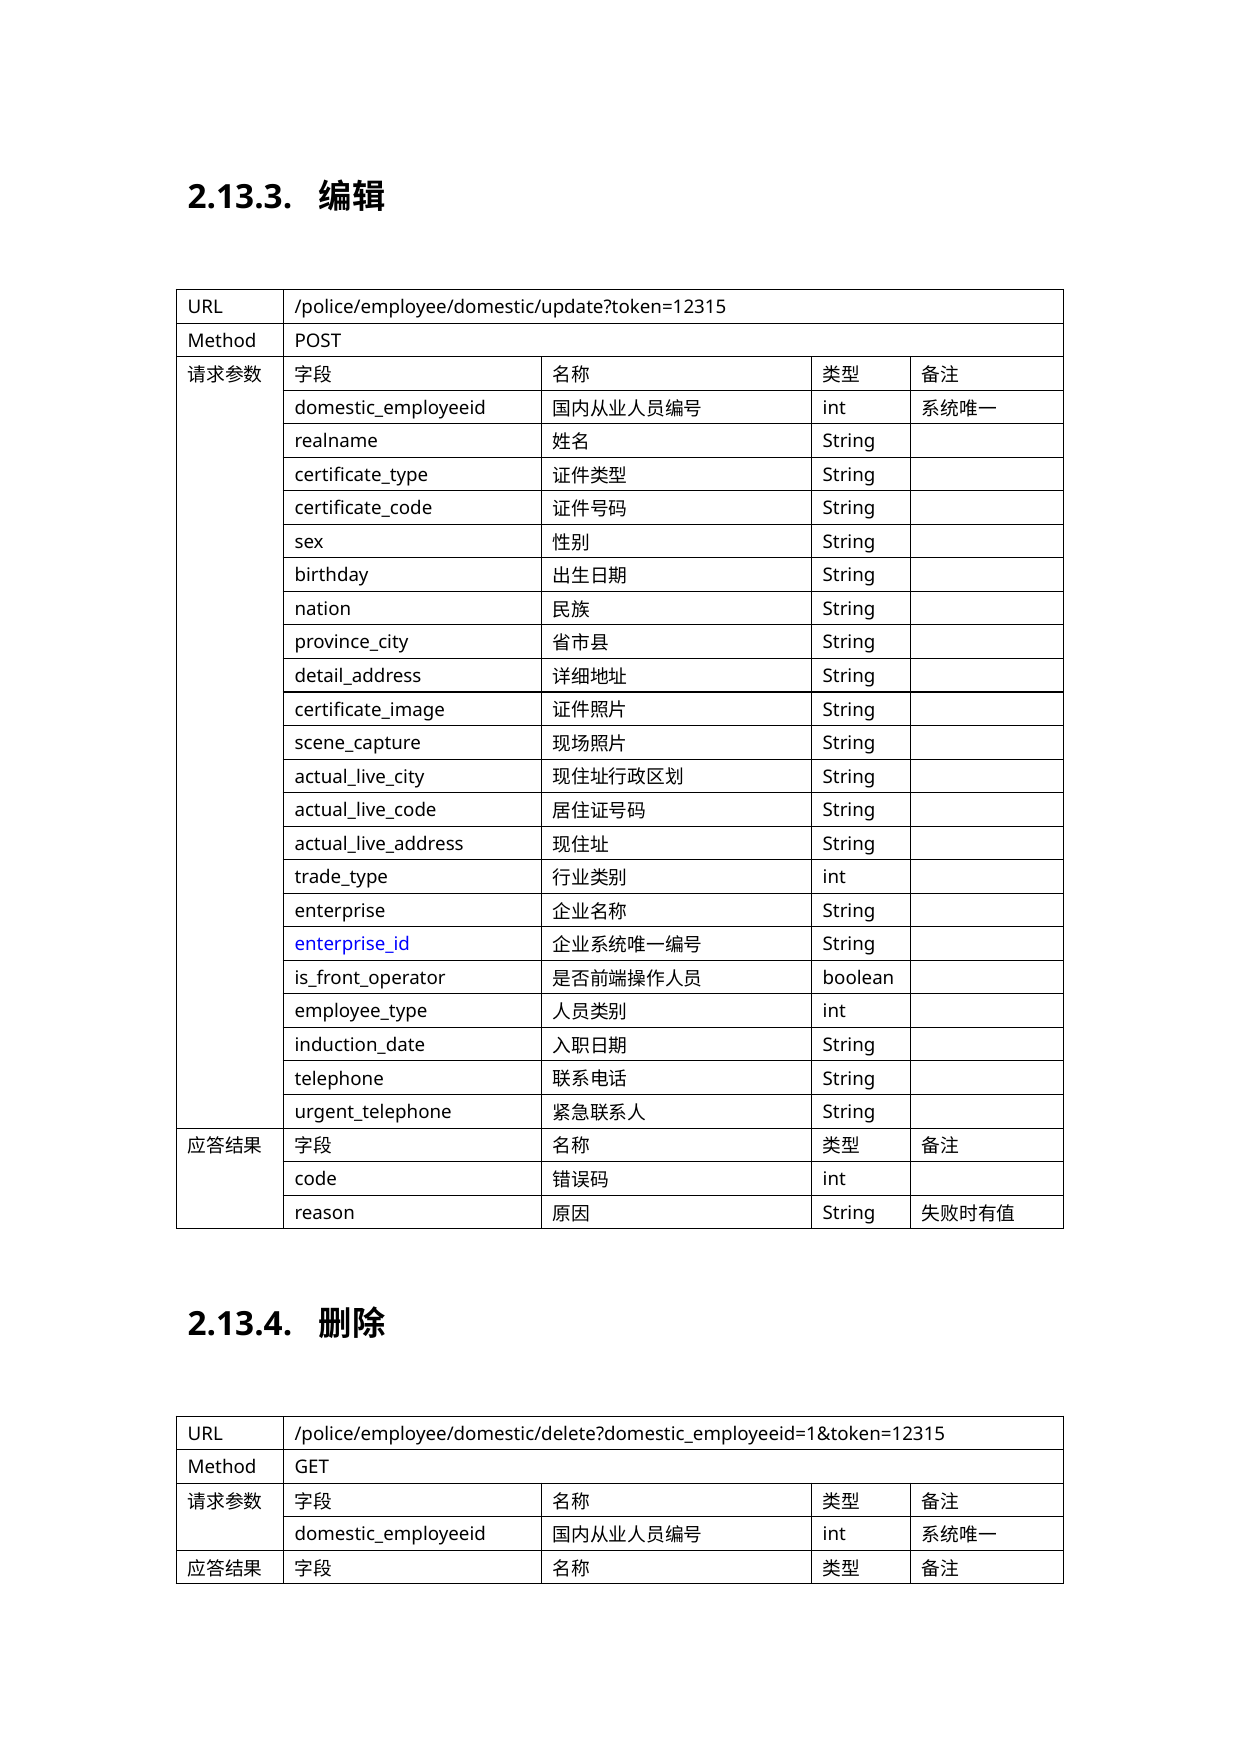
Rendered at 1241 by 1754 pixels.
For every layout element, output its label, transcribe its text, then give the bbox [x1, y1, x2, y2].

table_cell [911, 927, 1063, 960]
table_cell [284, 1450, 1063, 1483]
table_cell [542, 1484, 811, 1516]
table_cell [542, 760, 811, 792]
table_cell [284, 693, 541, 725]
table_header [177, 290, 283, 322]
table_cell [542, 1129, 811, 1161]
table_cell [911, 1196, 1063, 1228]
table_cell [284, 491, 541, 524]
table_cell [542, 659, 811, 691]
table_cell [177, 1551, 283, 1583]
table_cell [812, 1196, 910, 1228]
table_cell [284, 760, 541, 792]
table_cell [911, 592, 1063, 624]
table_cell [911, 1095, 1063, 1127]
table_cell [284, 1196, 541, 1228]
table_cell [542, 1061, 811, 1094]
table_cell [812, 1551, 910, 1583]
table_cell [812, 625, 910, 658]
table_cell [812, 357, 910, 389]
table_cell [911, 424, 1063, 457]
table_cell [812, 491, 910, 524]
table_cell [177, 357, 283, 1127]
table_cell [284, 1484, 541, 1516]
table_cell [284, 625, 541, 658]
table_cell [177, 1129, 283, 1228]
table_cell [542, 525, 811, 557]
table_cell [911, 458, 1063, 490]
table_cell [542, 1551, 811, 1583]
subtitle 编辑 [187, 162, 1053, 227]
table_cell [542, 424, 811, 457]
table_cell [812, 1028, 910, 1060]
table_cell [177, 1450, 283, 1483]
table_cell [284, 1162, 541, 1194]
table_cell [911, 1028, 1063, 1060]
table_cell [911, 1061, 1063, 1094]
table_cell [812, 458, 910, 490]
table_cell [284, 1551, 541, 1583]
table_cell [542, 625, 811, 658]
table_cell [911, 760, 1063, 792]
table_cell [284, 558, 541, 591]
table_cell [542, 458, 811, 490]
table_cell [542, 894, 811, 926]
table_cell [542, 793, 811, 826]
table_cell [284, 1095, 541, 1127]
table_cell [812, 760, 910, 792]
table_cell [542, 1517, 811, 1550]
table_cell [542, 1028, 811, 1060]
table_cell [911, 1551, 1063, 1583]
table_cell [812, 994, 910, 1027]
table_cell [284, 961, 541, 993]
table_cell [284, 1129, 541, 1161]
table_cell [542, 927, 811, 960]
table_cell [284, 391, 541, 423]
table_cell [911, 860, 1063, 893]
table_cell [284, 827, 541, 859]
subtitle 删除 [187, 1289, 1053, 1354]
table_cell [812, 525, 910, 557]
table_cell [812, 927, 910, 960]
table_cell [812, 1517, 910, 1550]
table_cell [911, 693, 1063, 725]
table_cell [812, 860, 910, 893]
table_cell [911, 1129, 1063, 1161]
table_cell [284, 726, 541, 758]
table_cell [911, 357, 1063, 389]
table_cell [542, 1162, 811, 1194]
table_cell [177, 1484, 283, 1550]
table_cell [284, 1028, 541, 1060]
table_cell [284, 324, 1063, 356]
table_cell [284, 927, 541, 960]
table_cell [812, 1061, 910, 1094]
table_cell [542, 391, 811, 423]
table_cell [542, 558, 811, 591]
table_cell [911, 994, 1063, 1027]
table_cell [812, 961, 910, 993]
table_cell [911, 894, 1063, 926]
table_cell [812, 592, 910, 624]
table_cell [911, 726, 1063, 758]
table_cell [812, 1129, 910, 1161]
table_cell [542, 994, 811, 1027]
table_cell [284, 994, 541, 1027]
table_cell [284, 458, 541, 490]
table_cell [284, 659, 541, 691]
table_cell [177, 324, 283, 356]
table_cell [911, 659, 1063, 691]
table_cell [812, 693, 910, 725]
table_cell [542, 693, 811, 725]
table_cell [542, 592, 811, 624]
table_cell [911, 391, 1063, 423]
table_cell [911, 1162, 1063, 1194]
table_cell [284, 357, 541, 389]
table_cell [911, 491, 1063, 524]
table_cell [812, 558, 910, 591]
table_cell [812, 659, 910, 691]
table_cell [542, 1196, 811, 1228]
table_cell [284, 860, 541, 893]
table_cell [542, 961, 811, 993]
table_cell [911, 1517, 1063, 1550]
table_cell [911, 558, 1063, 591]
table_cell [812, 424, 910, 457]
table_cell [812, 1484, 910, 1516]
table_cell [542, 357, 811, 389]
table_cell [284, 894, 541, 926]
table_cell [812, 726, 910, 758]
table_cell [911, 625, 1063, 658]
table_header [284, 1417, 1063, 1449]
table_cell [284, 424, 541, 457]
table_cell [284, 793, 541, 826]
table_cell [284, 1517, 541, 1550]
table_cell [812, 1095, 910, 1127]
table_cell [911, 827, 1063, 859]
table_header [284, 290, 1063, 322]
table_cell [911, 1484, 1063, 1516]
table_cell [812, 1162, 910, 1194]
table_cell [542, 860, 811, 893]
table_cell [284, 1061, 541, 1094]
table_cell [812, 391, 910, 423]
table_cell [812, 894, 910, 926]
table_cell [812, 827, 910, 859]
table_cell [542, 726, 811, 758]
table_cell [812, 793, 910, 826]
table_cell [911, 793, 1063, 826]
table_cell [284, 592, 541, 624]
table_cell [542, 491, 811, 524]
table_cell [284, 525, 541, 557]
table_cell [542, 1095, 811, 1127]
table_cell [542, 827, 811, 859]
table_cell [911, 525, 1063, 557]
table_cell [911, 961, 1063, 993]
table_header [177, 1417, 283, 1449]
